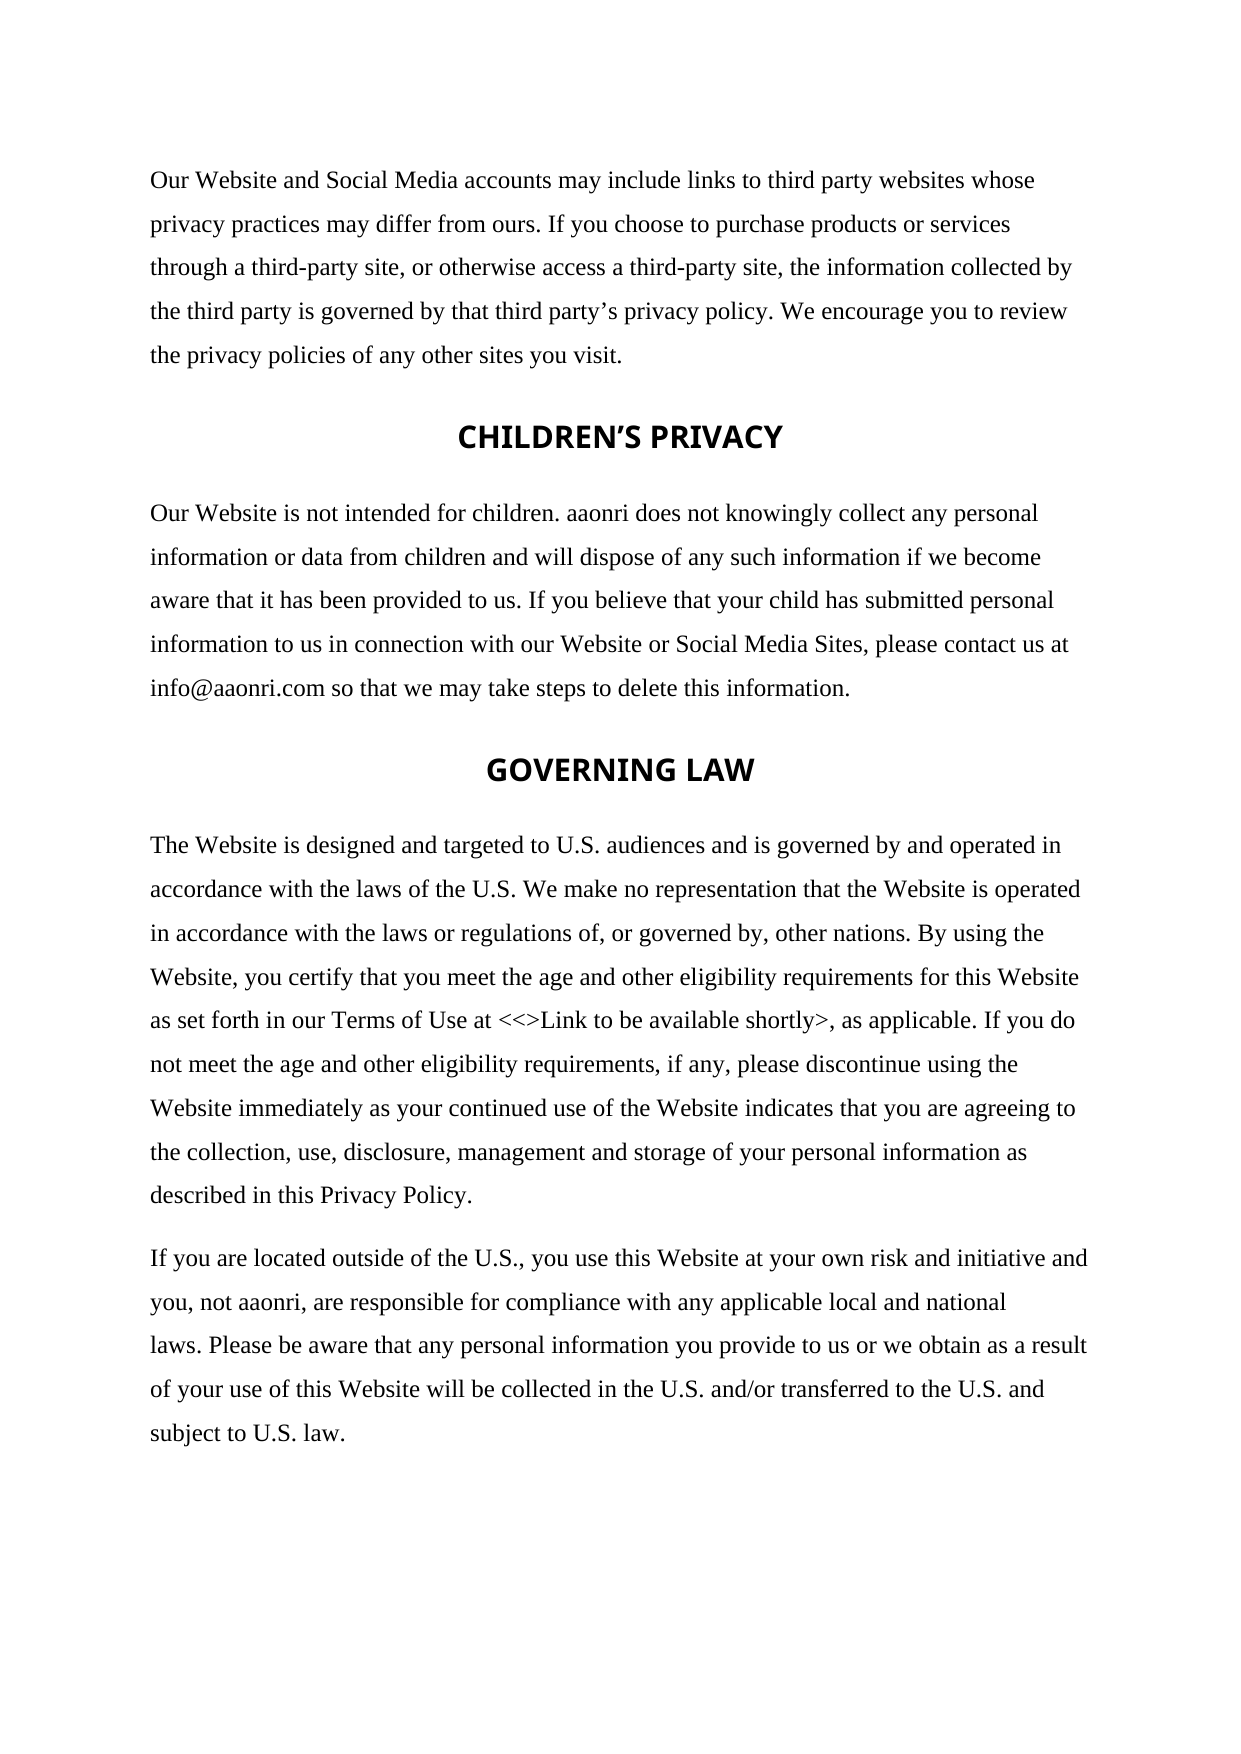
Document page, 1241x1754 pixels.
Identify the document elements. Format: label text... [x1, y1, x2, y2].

text GOVERNING LAW [150, 741, 1090, 791]
text If you are located outside of the U.S., you use this Website at your own risk and initiative and you, not aaonri, are responsible for compliance with any applicable local and national laws. Please be aware that any personal information you provide to us or we obtain as a result of your use of this Website will be collected in the U.S. and/or transferred to the U.S. and subject to U.S. law. [150, 1228, 1090, 1447]
text Our Website and Social Media accounts may include links to third party websites whose privacy practices may differ from ours. If you choose to purchase products or services through a third-party site, or otherwise access a third-party site, the information collected by the third party is governed by that third party’s privacy policy. We encourage you to review the privacy policies of any other sites you visit. [150, 150, 1090, 369]
text The Website is designed and targeted to U.S. audiences and is governed by and operated in accordance with the laws of the U.S. We make no representation that the Website is operated in accordance with the laws or regulations of, or governed by, other nations. By using the Website, you certify that you meet the age and other eligibility requirements for this Website as set forth in our Terms of Use at <<>Link to be available shortly>, as applicable. If you do not meet the age and other eligibility requirements, if any, please discontinue using the Website immediately as your continued use of the Website indicates that you are agreeing to the collection, use, disclosure, management and storage of your personal information as described in this Privacy Policy. [150, 816, 1090, 1209]
text Our Website is not intended for children. aaonri does not knowingly collect any personal information or data from children and will dispose of any such information if we become aware that it has been provided to us. If you believe that your child has submitted personal information to us in connection with our Website or Social Media Sites, please contact us at info@aaonri.com so that we may take steps to delete this information. [150, 483, 1090, 702]
text CHILDREN’S PRIVACY [150, 408, 1090, 458]
